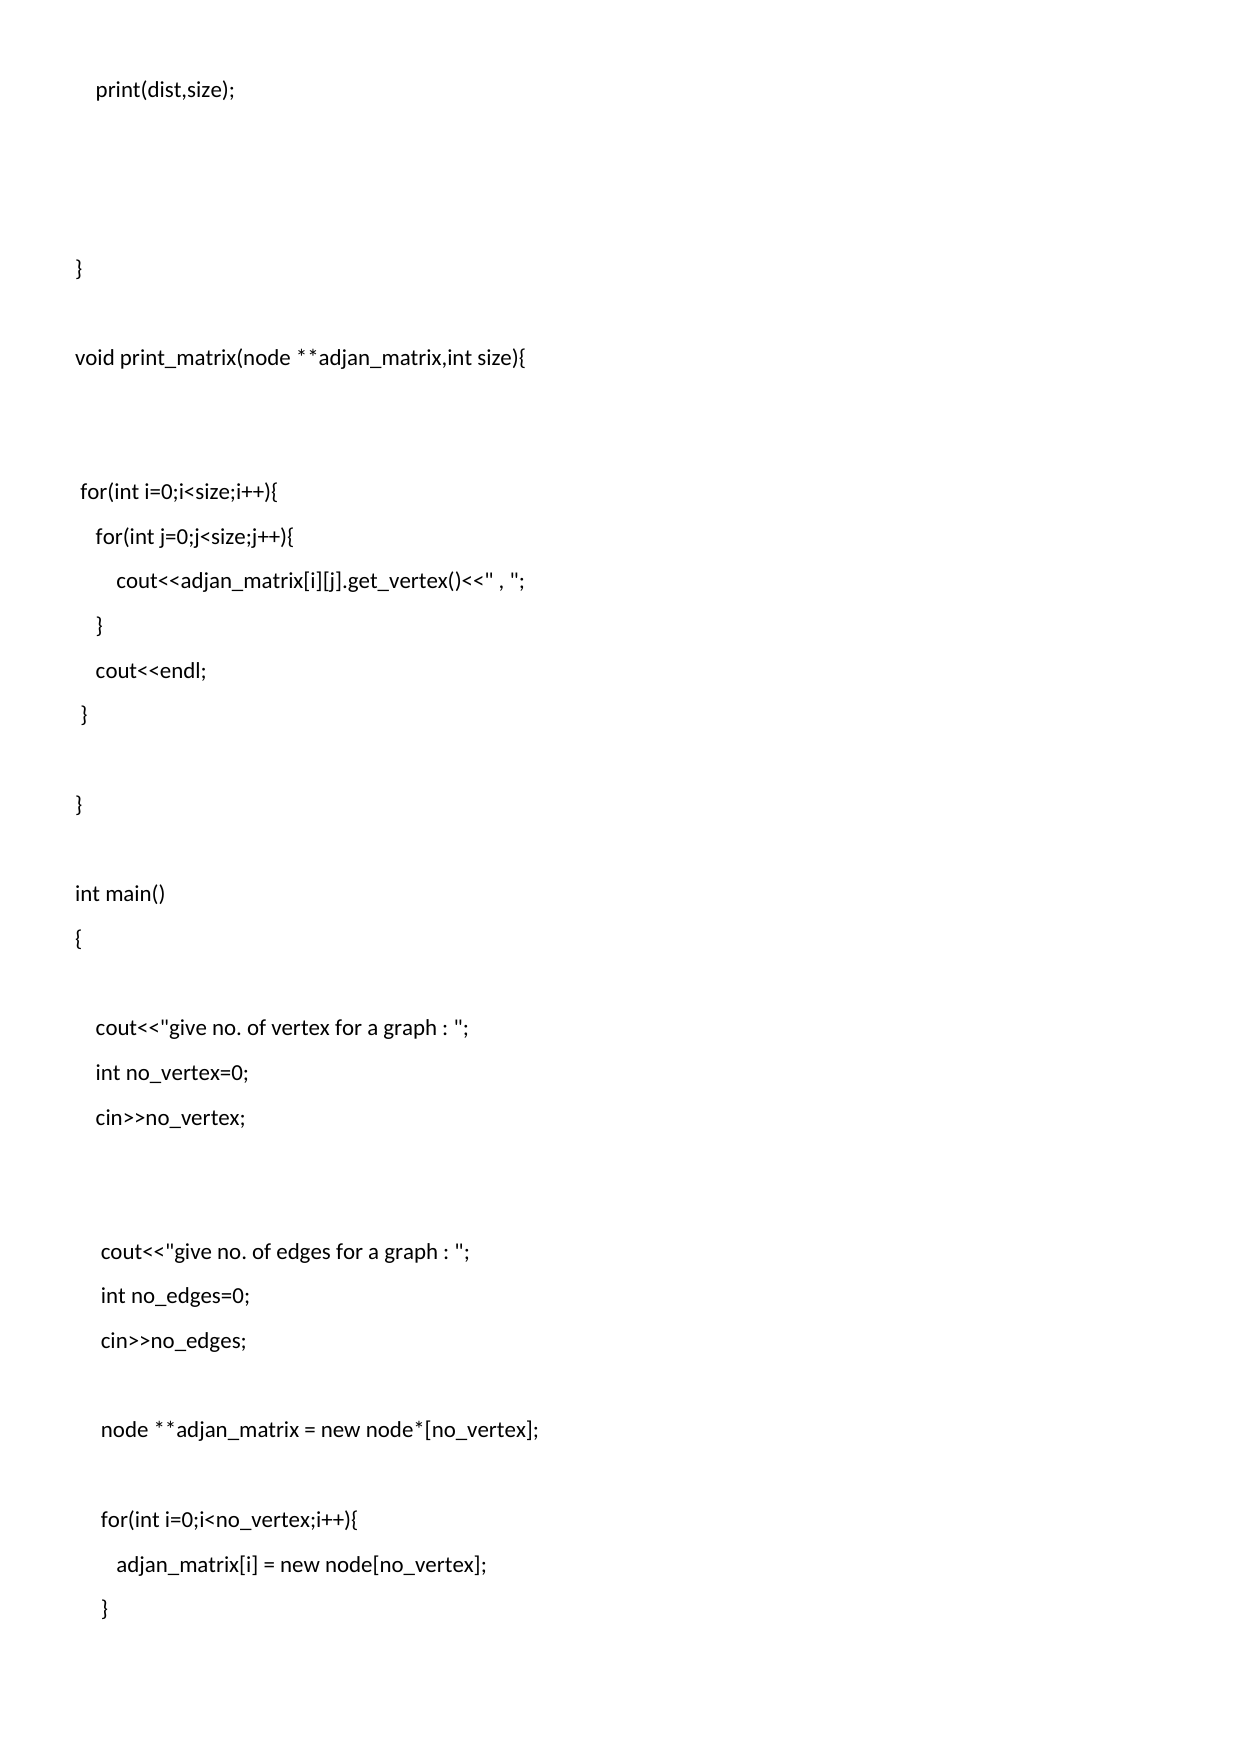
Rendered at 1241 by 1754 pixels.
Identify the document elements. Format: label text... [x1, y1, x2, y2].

text cout<<endl; [75, 656, 1165, 684]
text int main() [75, 879, 1165, 907]
text void print_matrix(node **adjan_matrix,int size){ [75, 343, 1165, 371]
text adjan_matrix[i] = new node[no_vertex]; [75, 1550, 1165, 1578]
text { [75, 924, 1165, 952]
text cout<<"give no. of vertex for a graph : "; [75, 1013, 1165, 1041]
text } [75, 254, 1165, 282]
text for(int i=0;i<size;i++){ [75, 477, 1165, 505]
text } [75, 701, 1165, 729]
text } [75, 611, 1165, 639]
text } [75, 1594, 1165, 1622]
text int no_vertex=0; [75, 1058, 1165, 1086]
text cout<<adjan_matrix[i][j].get_vertex()<<" , "; [75, 567, 1165, 594]
text cout<<"give no. of edges for a graph : "; [75, 1237, 1165, 1265]
text } [75, 790, 1165, 818]
text cin>>no_vertex; [75, 1103, 1165, 1131]
text cin>>no_edges; [75, 1326, 1165, 1354]
text int no_edges=0; [75, 1282, 1165, 1309]
text print(dist,size); [75, 75, 1165, 103]
text for(int j=0;j<size;j++){ [75, 522, 1165, 550]
text for(int i=0;i<no_vertex;i++){ [75, 1505, 1165, 1533]
text node **adjan_matrix = new node*[no_vertex]; [75, 1416, 1165, 1444]
